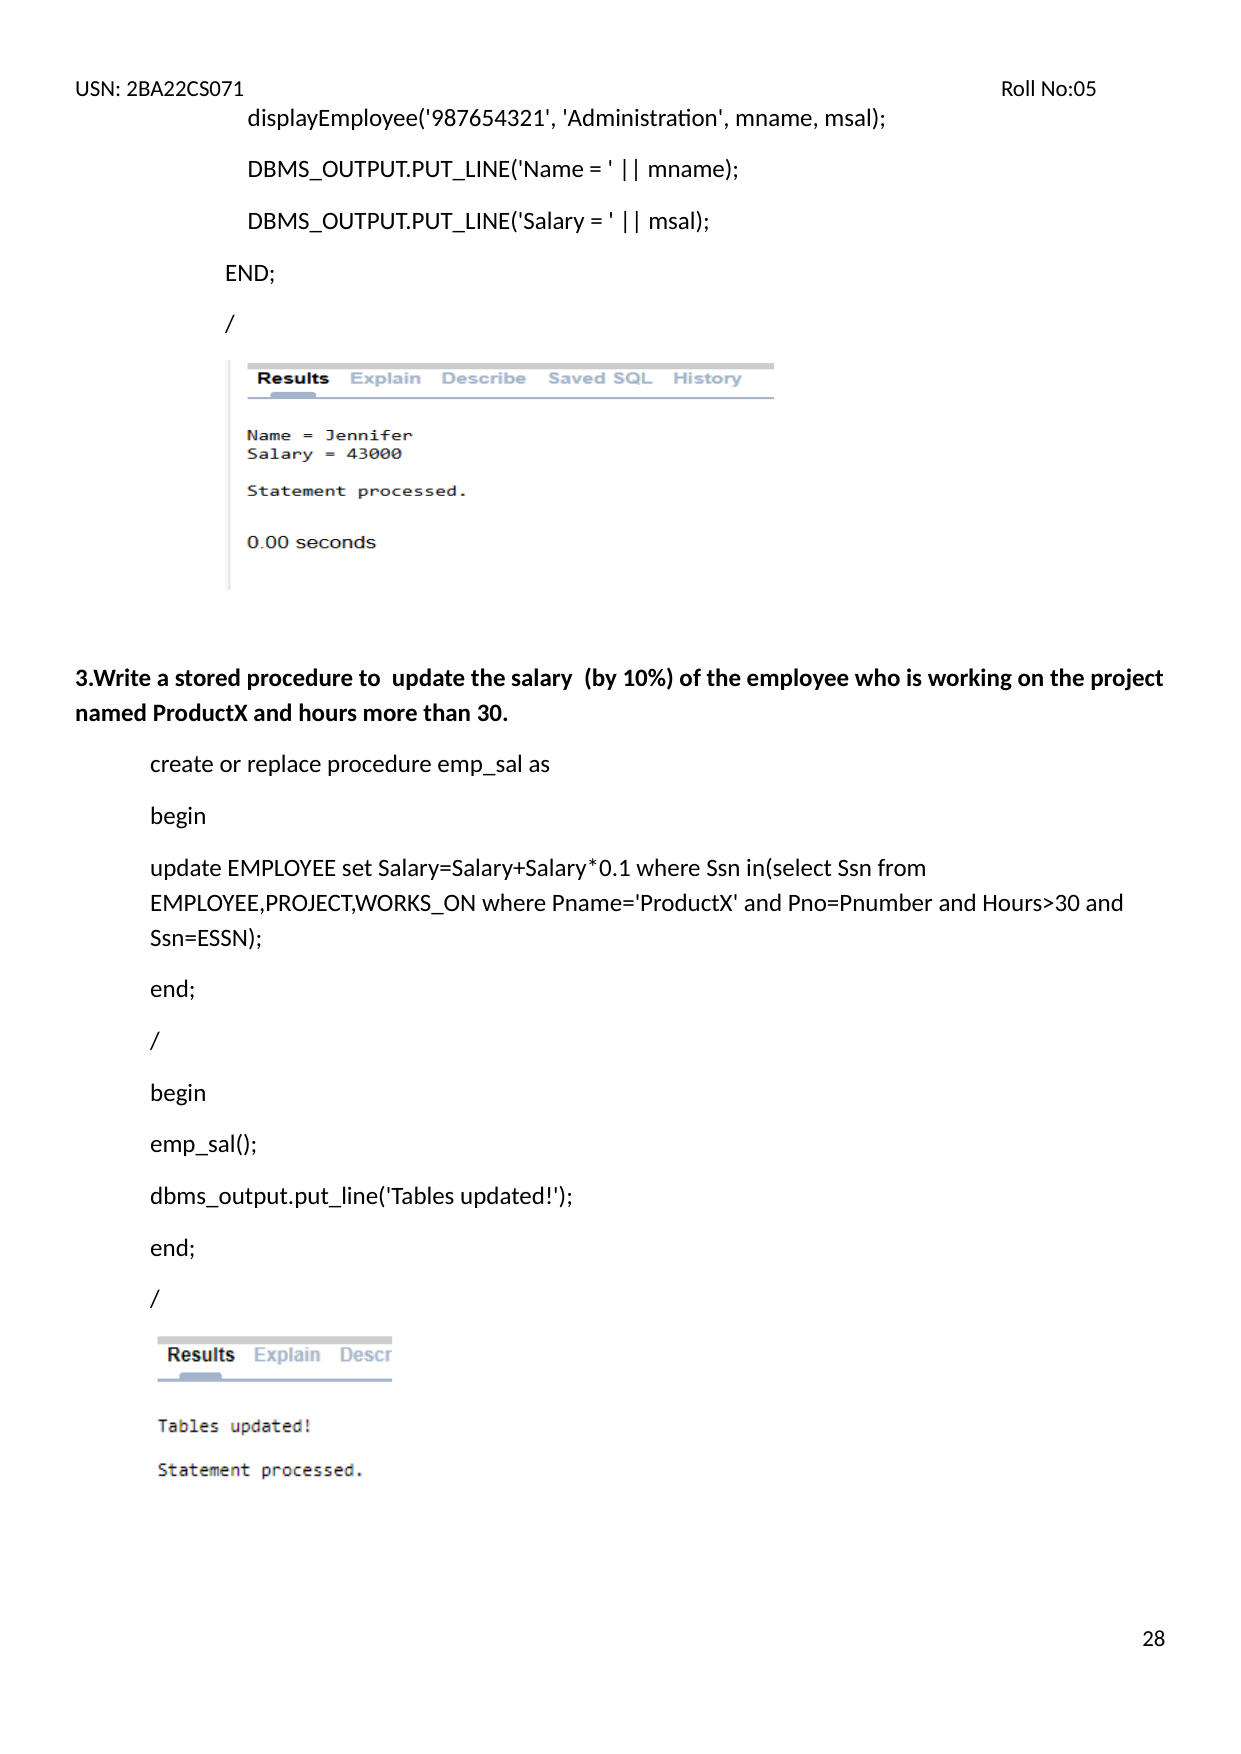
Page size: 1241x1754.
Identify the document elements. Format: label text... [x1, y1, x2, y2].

text end; [150, 973, 1165, 1004]
text DBMS_OUTPUT.PUT_LINE('Salary = ' || msal); [225, 205, 1165, 236]
text begin [150, 1077, 1165, 1107]
text 3.Write a stored procedure to update the salary (by 10%) of the employee who is working on the project named ProductX and hours more than 30. [75, 662, 1165, 727]
text dbms_output.put_line('Tables updated!'); [150, 1180, 1165, 1211]
text update EMPLOYEE set Salary=Salary+Salary*0.1 where Ssn in(select Ssn from EMPLOYEE,PROJECT,WORKS_ON where Pname='ProductX' and Pno=Pnumber and Hours>30 and Ssn=ESSN); [150, 852, 1165, 952]
picture [225, 360, 774, 590]
text / [150, 1283, 1165, 1314]
text emp_sal(); [150, 1128, 1165, 1159]
text DBMS_OUTPUT.PUT_LINE('Name = ' || mname); [225, 153, 1165, 184]
picture [150, 1335, 393, 1492]
text begin [150, 800, 1165, 831]
text create or replace procedure emp_sal as [150, 748, 1165, 779]
text end; [150, 1232, 1165, 1262]
text displayEmployee('987654321', 'Administration', mname, msal); [225, 102, 1165, 132]
text / [150, 1025, 1165, 1056]
text END; [225, 257, 1165, 287]
text / [225, 308, 1165, 339]
